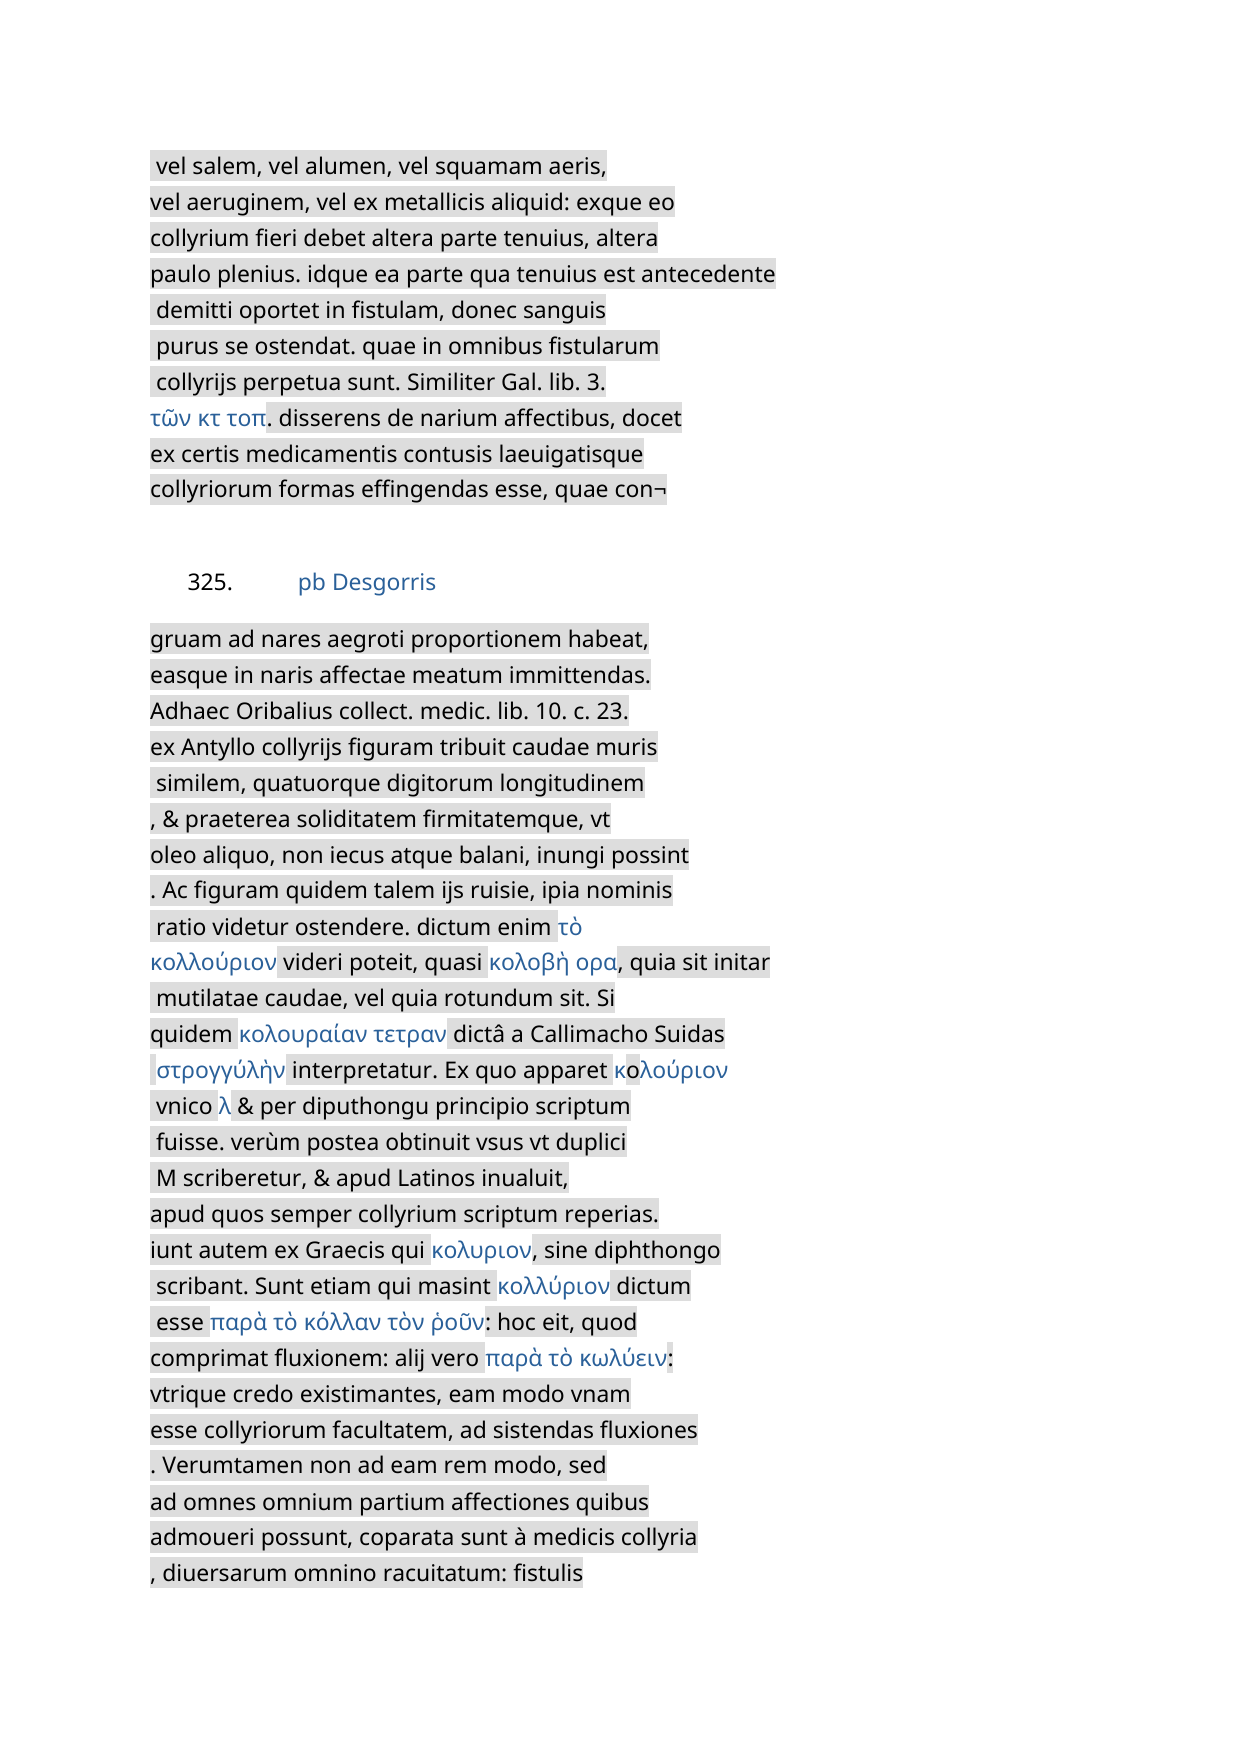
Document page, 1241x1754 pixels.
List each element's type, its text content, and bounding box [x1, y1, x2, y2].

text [150, 623, 1090, 1588]
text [150, 150, 1090, 541]
list pb Desgorris [187, 566, 1090, 597]
